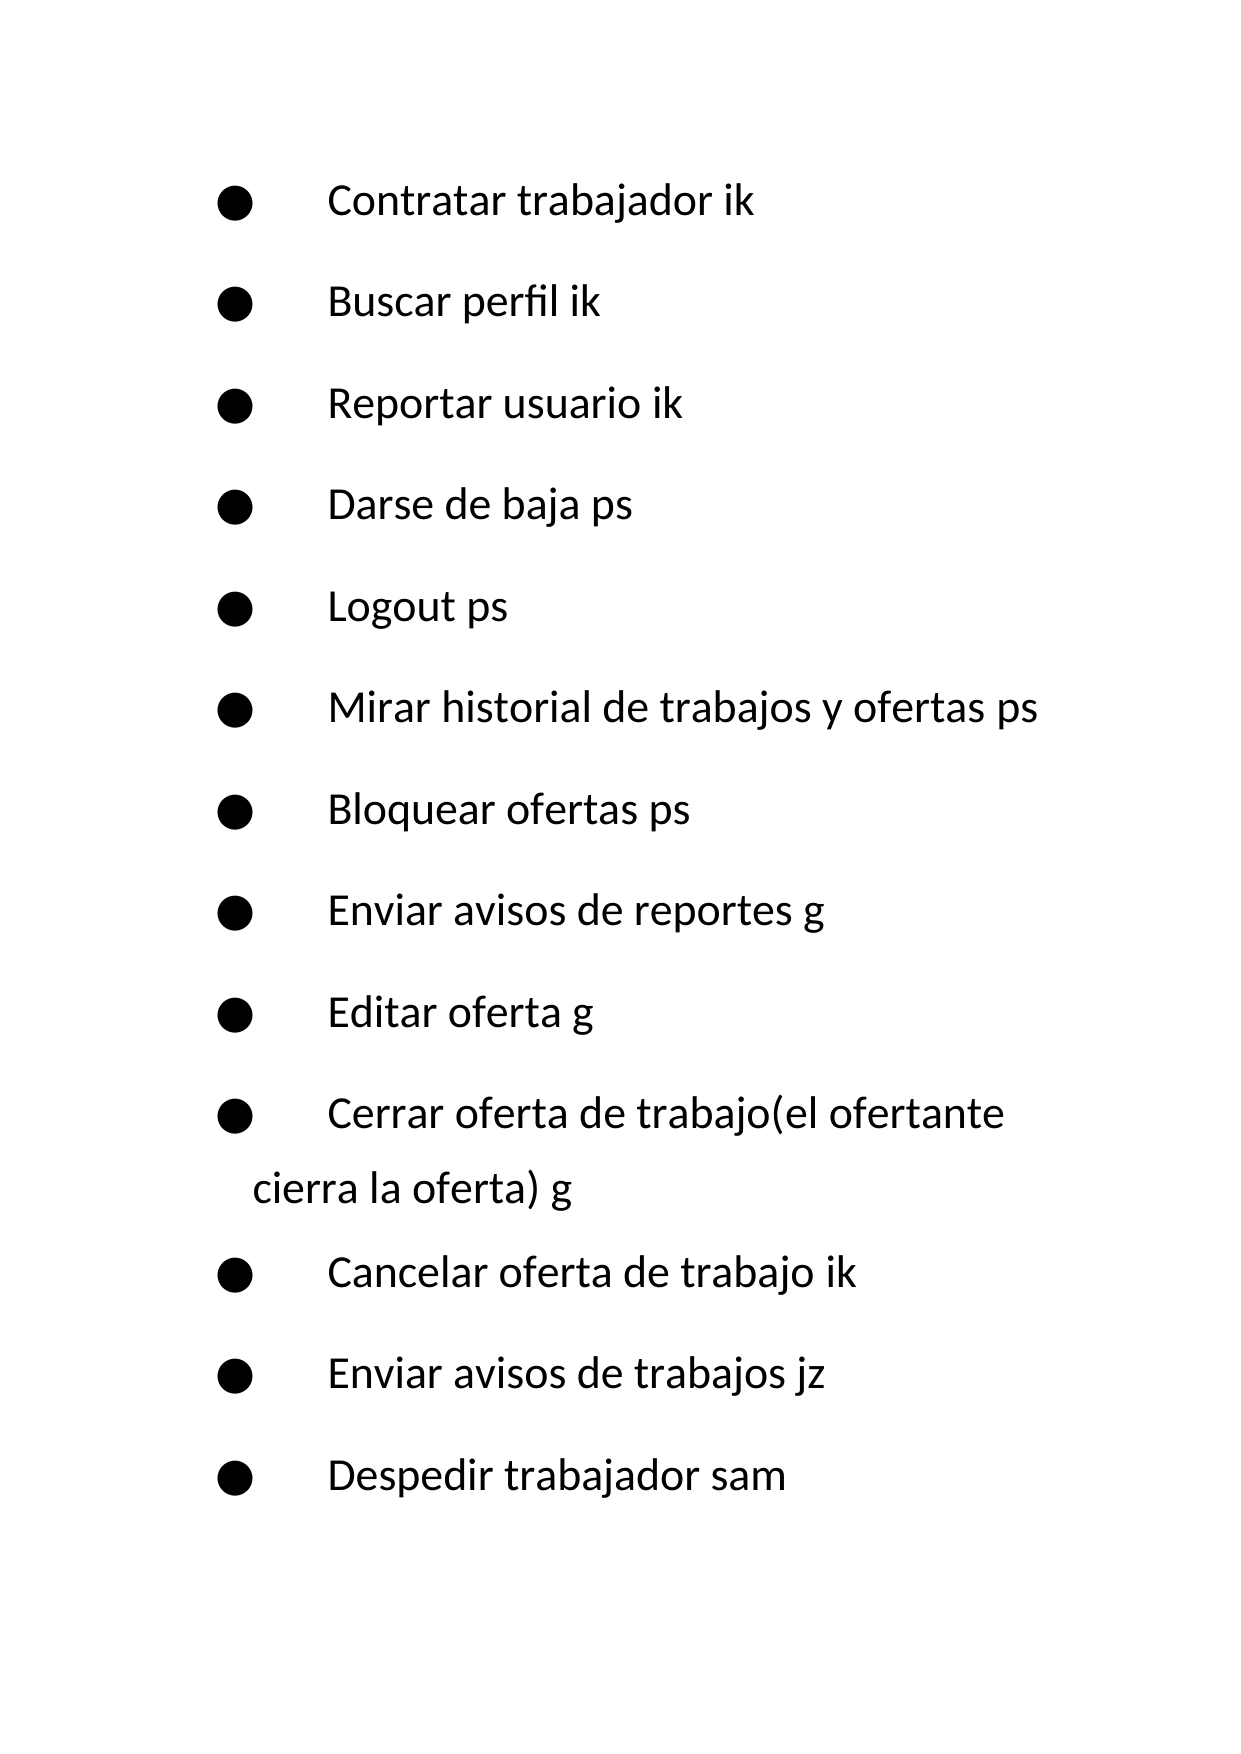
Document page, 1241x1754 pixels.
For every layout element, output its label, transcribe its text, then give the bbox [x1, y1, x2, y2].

list Logout ps [215, 553, 1063, 647]
list Contratar trabajador ik [215, 148, 1063, 242]
list Editar oferta g [215, 959, 1063, 1053]
list Cancelar oferta de trabajo ik [215, 1219, 1063, 1313]
list Enviar avisos de trabajos jz [215, 1321, 1063, 1415]
list Buscar perfil ik [215, 249, 1063, 343]
list Mirar historial de trabajos y ofertas ps [215, 655, 1063, 749]
list Enviar avisos de reportes g [215, 858, 1063, 952]
list Cerrar oferta de trabajo(el ofertante cierra la oferta) g [215, 1061, 1063, 1215]
list Darse de baja ps [215, 452, 1063, 546]
list Reportar usuario ik [215, 351, 1063, 444]
list Despedir trabajador sam [215, 1422, 1063, 1516]
list Bloquear ofertas ps [215, 756, 1063, 850]
